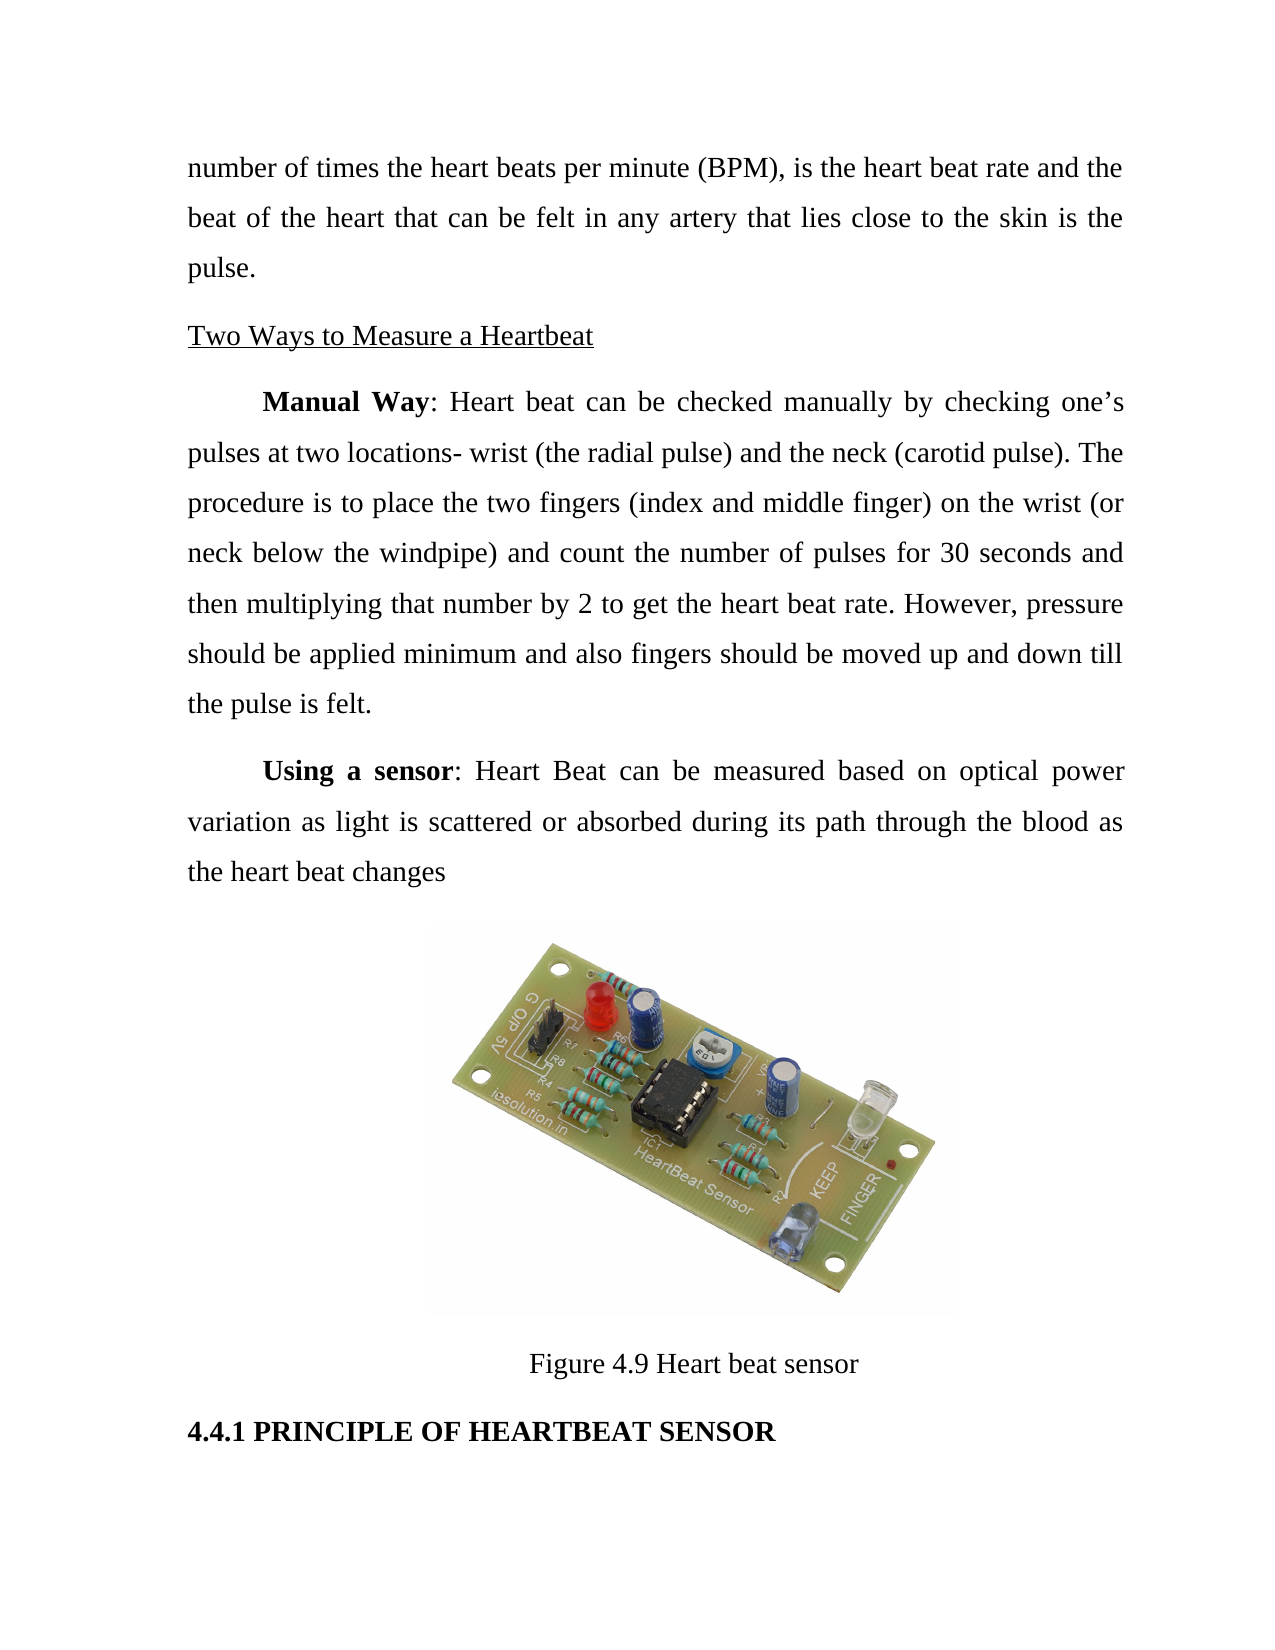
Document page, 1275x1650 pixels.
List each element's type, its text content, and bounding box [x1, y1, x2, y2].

text 4.4.1 PRINCIPLE OF HEARTBEAT SENSOR [187, 1414, 1125, 1447]
text Figure 4.9 Heart beat sensor [187, 1347, 1125, 1380]
text Using a sensor: Heart Beat can be measured based on optical power variation as light is scattered or absorbed during its path through the blood as the heart beat changes [187, 753, 1125, 888]
text Manual Way: Heart beat can be checked manually by checking one’s pulses at two locations- wrist (the radial pulse) and the neck (carotid pulse). The procedure is to place the two fingers (index and middle finger) on the wrist (or neck below the windpipe) and count the number of pulses for 30 seconds and then multiplying that number by 2 to get the heart beat rate. However, pressure should be applied minimum and also fingers should be moved up and down till the pulse is felt. [187, 384, 1125, 720]
text Two Ways to Measure a Heartbeat [187, 318, 1125, 351]
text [187, 150, 1125, 284]
picture [429, 921, 958, 1316]
